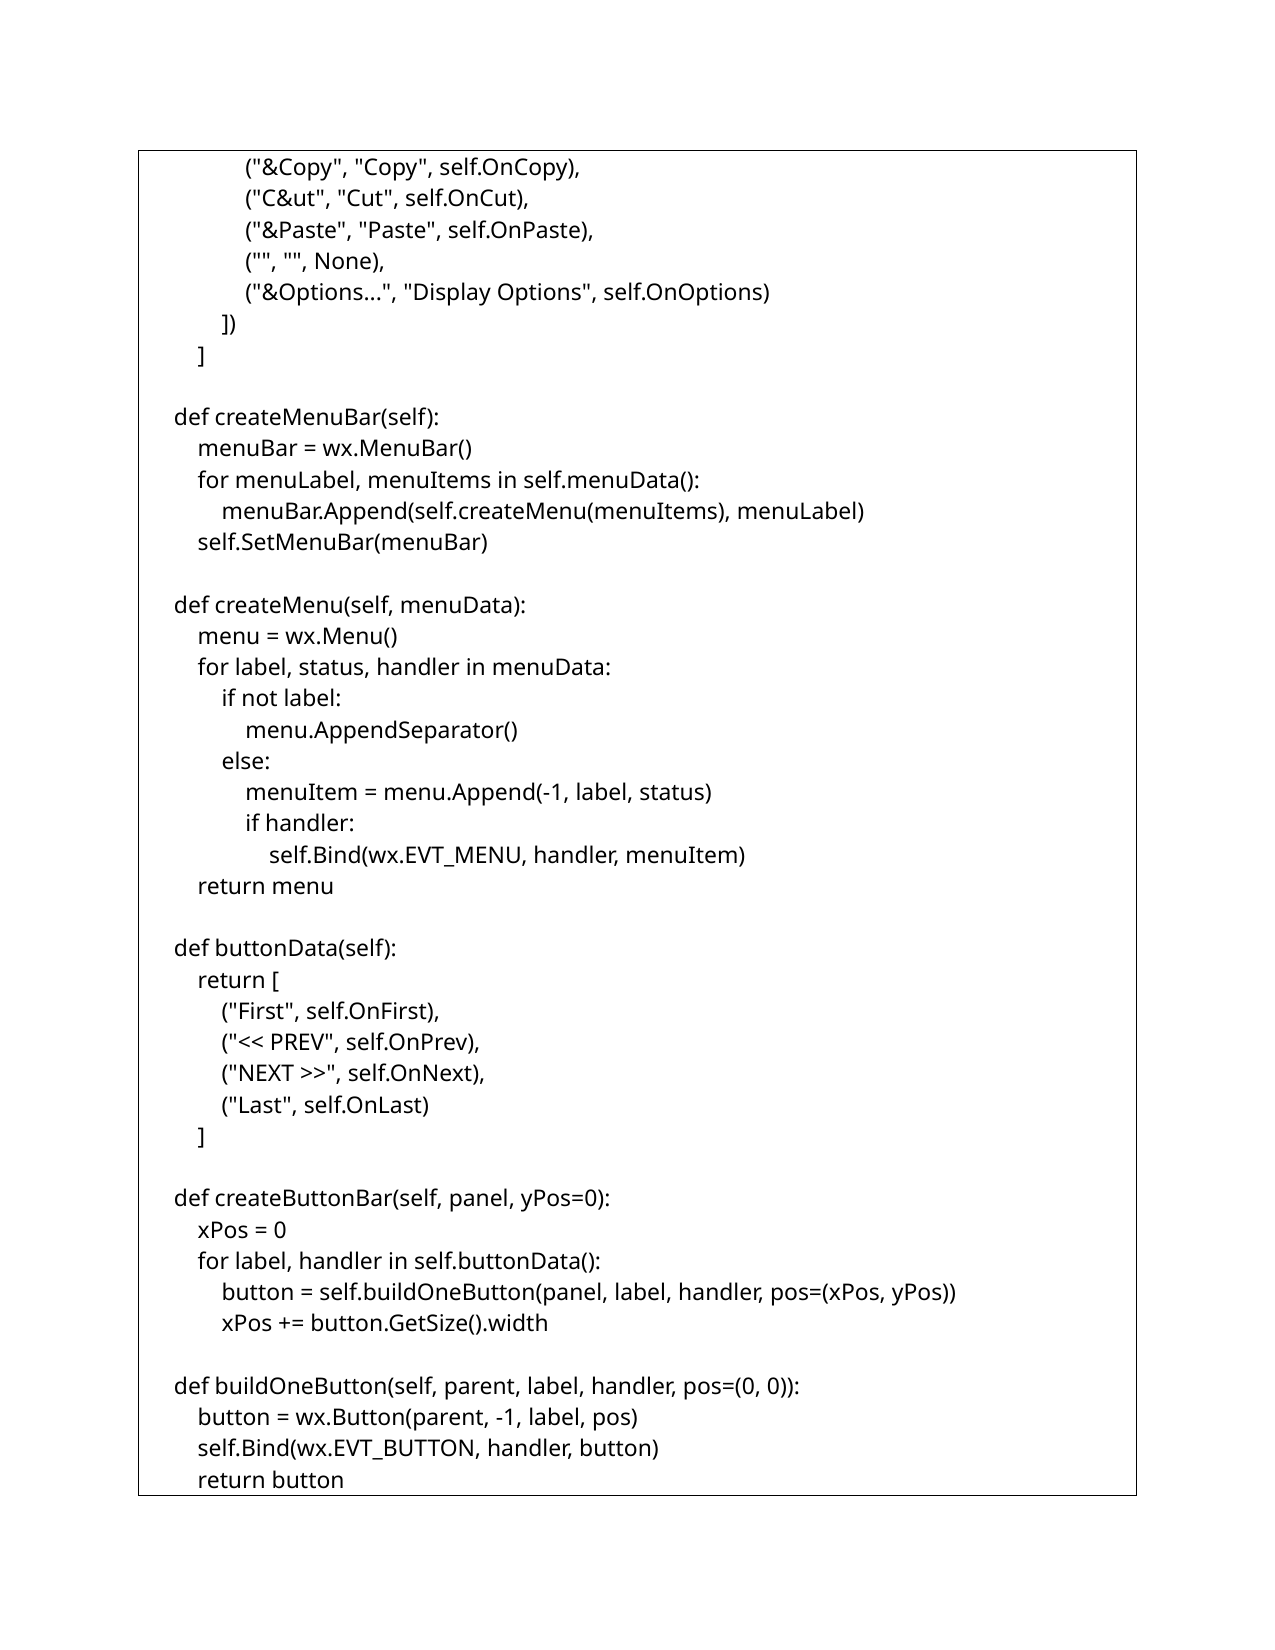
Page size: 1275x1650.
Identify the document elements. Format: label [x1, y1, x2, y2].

table_header [139, 151, 1136, 1495]
